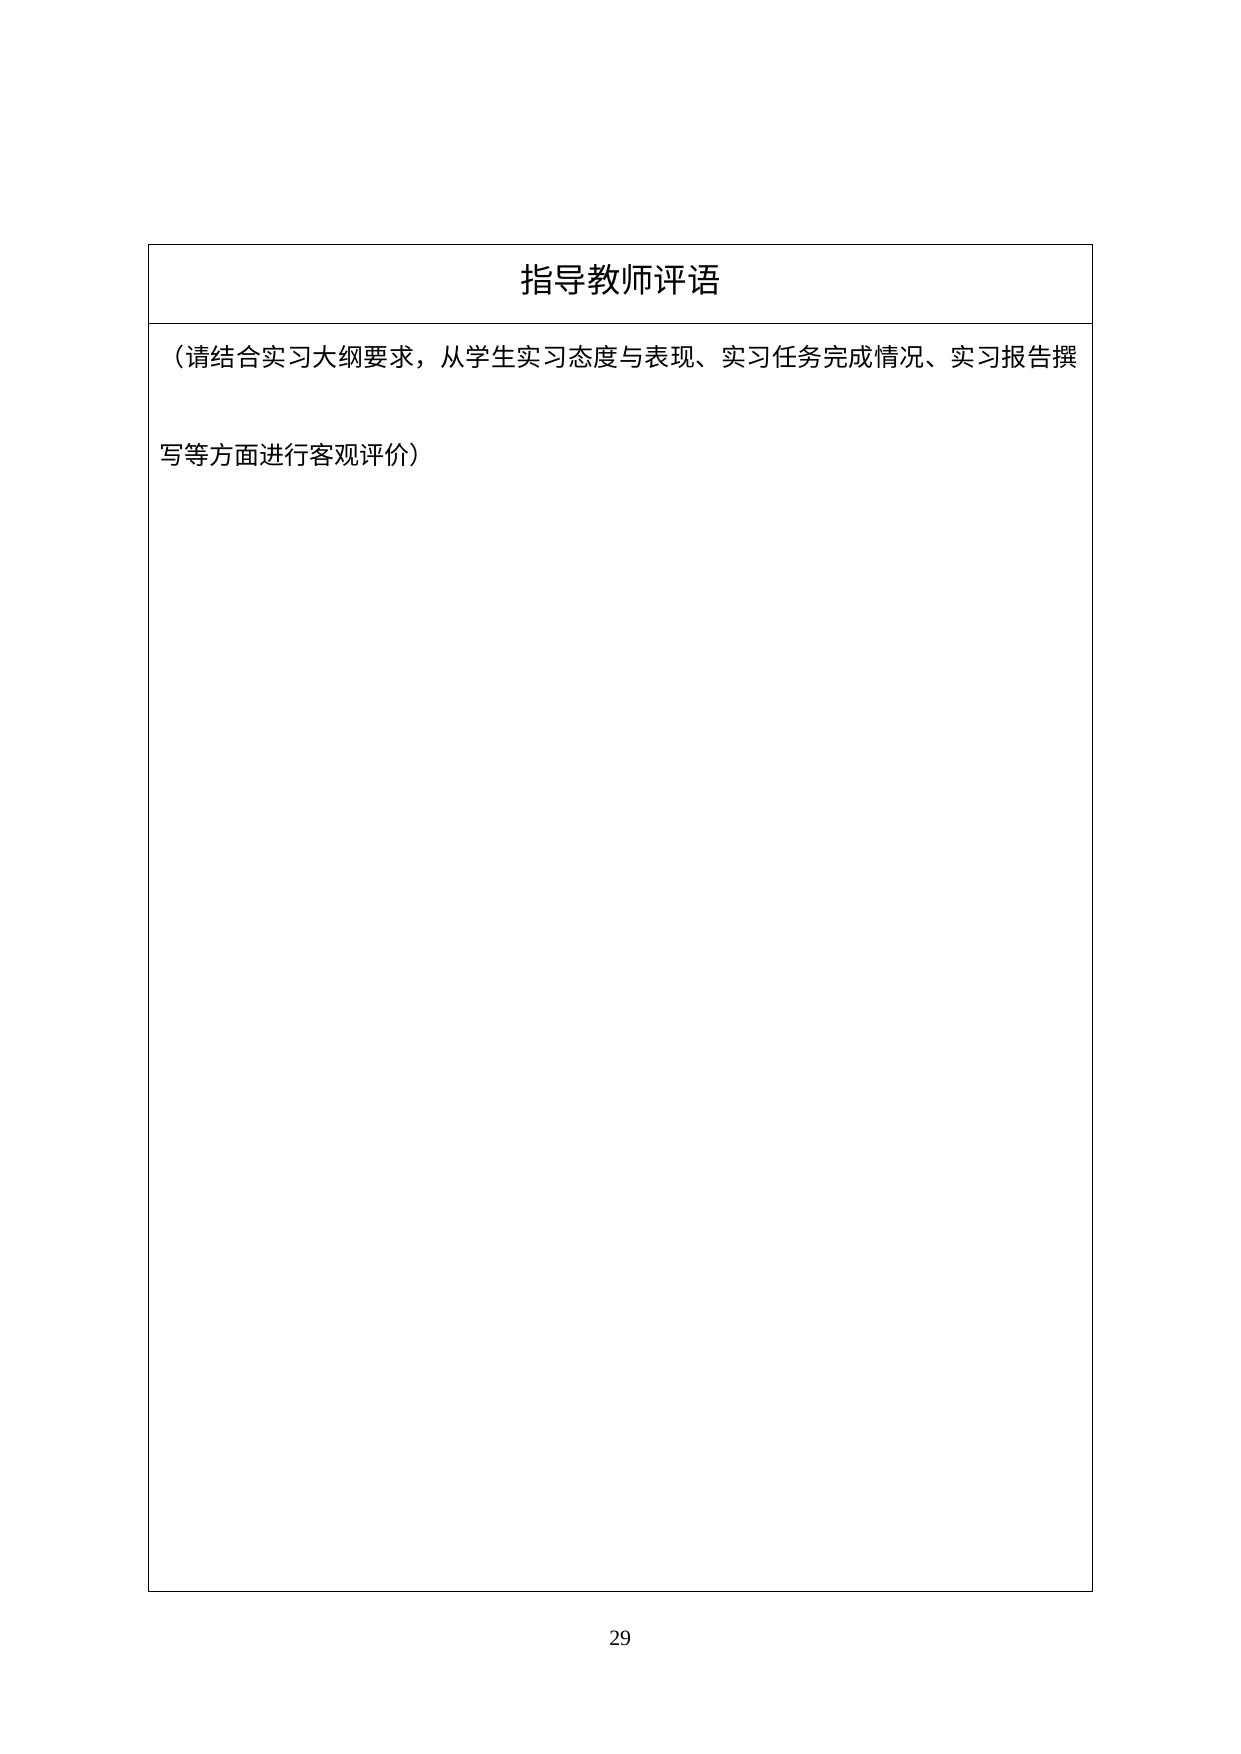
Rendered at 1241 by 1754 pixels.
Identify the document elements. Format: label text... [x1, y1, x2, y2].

table_header 指导教师评语 [149, 245, 1092, 322]
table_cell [149, 324, 1092, 1591]
